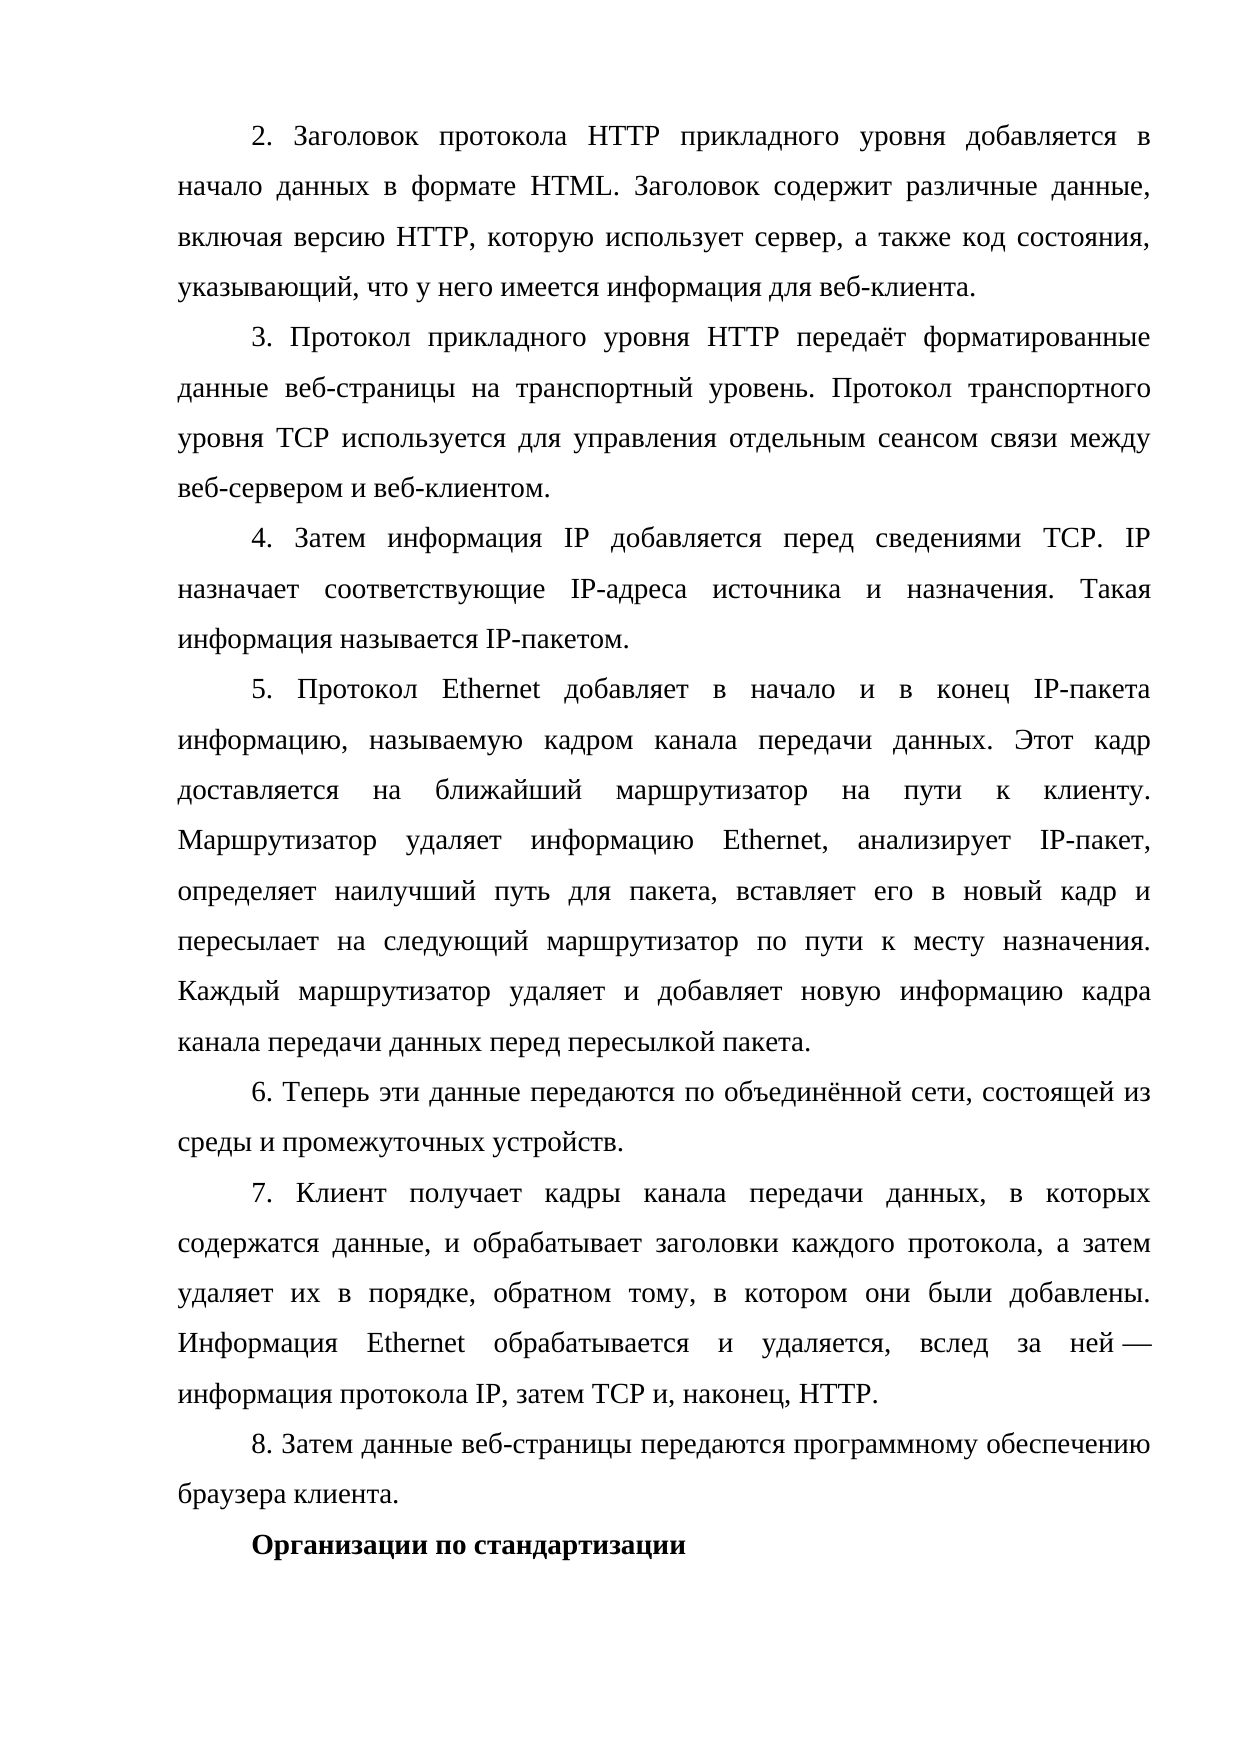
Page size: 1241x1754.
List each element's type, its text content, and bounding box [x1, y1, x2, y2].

text 7. Клиент получает кадры канала передачи данных, в которых содержатся данные, и обрабатывает заголовки каждого протокола, а затем удаляет их в порядке, обратном тому, в котором они были добавлены. Информация Ethernet обрабатывается и удаляется, вслед за ней — информация протокола IP, затем TCP и, наконец, HTTP. [177, 1175, 1152, 1409]
text 2. Заголовок протокола HTTP прикладного уровня добавляется в начало данных в формате HTML. Заголовок содержит различные данные, включая версию HTTP, которую использует сервер, а также код состояния, указывающий, что у него имеется информация для веб-клиента. [177, 118, 1152, 303]
text 5. Протокол Ethernet добавляет в начало и в конец IP-пакета информацию, называемую кадром канала передачи данных. Этот кадр доставляется на ближайший маршрутизатор на пути к клиенту. Маршрутизатор удаляет информацию Ethernet, анализирует IP-пакет, определяет наилучший путь для пакета, вставляет его в новый кадр и пересылает на следующий маршрутизатор по пути к месту назначения. Каждый маршрутизатор удаляет и добавляет новую информацию кадра канала передачи данных перед пересылкой пакета. [177, 672, 1152, 1057]
text 4. Затем информация IP добавляется перед сведениями TCP. IP назначает соответствующие IP-адреса источника и назначения. Такая информация называется IP-пакетом. [177, 521, 1152, 655]
text 8. Затем данные веб-страницы передаются программному обеспечению браузера клиента. [177, 1426, 1152, 1510]
text Организации по стандартизации [177, 1527, 1152, 1560]
text 3. Протокол прикладного уровня HTTP передаёт форматированные данные веб-страницы на транспортный уровень. Протокол транспортного уровня TCP используется для управления отдельным сеансом связи между веб-сервером и веб-клиентом. [177, 319, 1152, 504]
text 6. Теперь эти данные передаются по объединённой сети, состоящей из среды и промежуточных устройств. [177, 1074, 1152, 1158]
